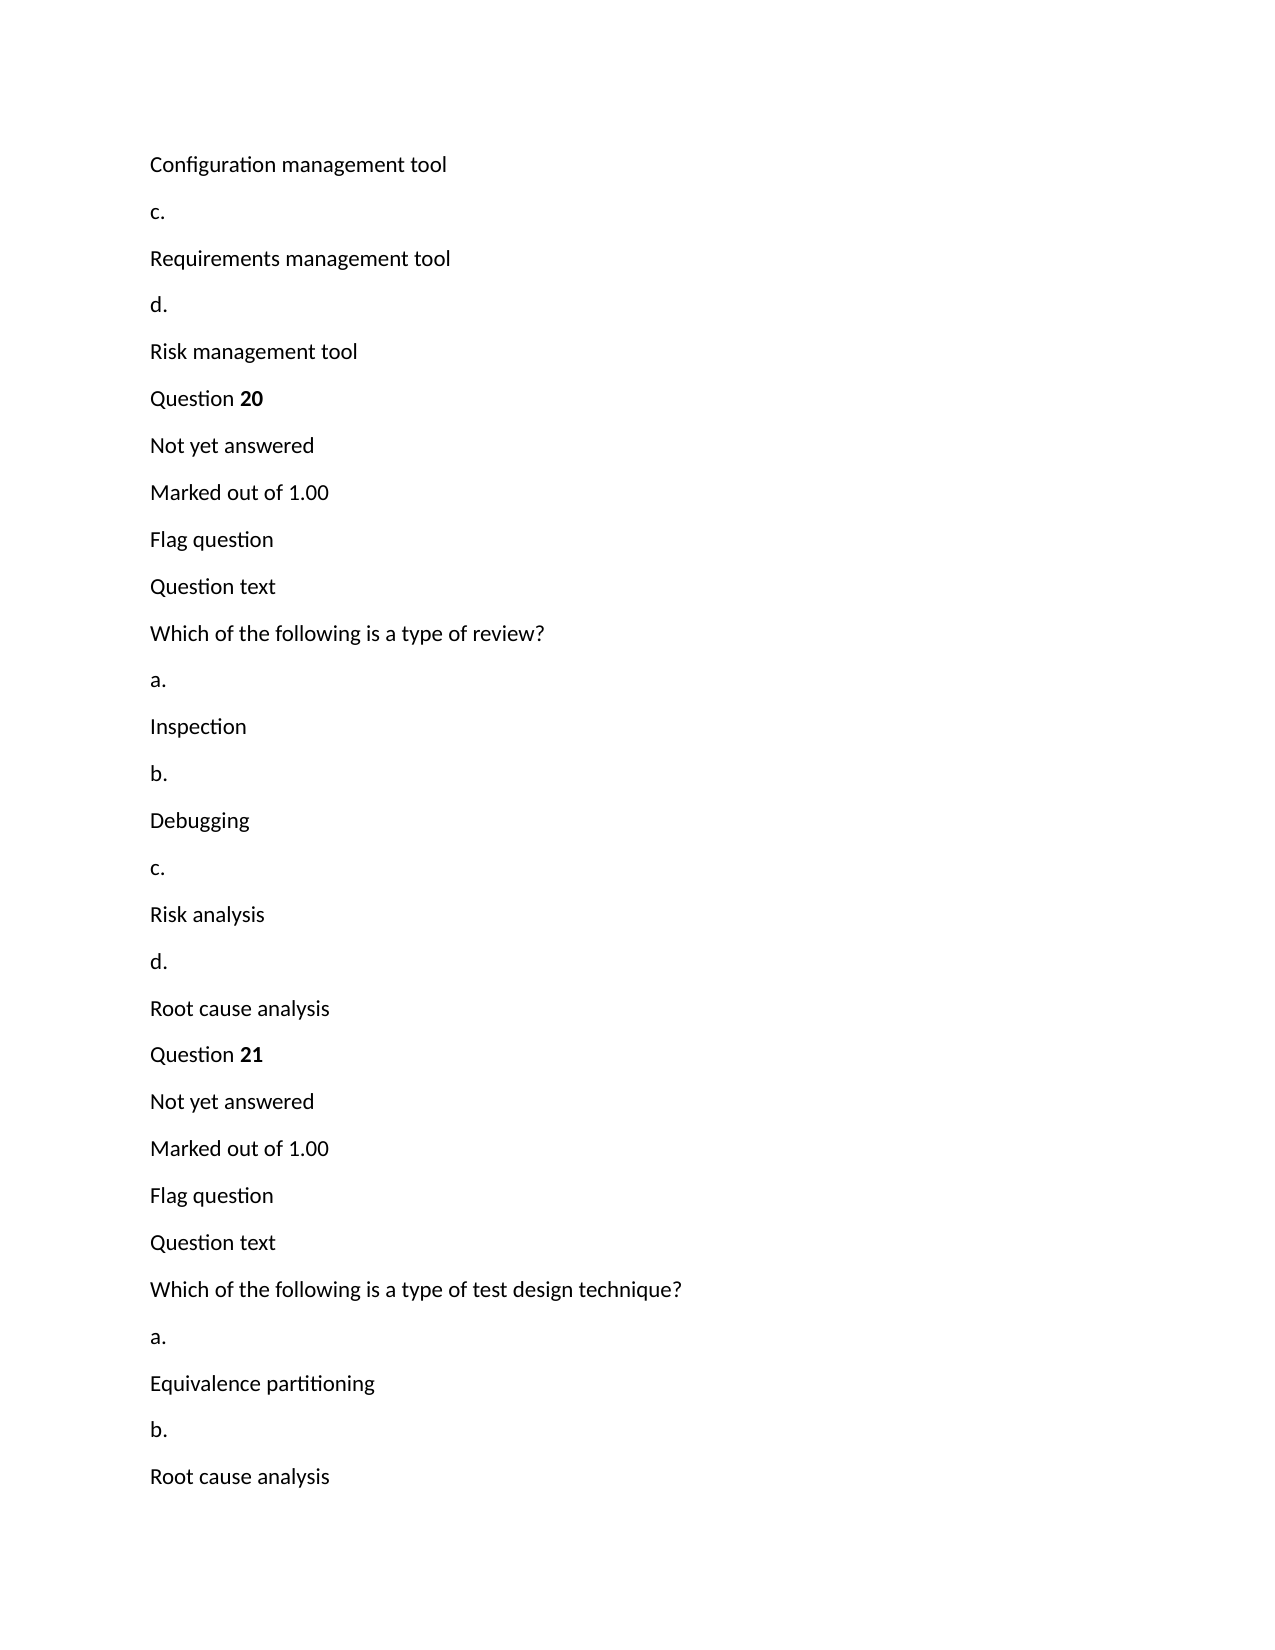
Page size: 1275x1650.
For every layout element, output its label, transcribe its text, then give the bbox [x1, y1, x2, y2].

text a. [150, 666, 1125, 694]
text Root cause analysis [150, 994, 1125, 1022]
text b. [150, 1416, 1125, 1444]
text Question text [150, 1228, 1125, 1256]
text Configuration management tool [150, 150, 1125, 178]
text b. [150, 759, 1125, 787]
text Not yet answered [150, 431, 1125, 459]
text Marked out of 1.00 [150, 478, 1125, 506]
text Inspection [150, 712, 1125, 741]
text Root cause analysis [150, 1462, 1125, 1491]
text d. [150, 947, 1125, 975]
text d. [150, 291, 1125, 319]
text Flag question [150, 525, 1125, 553]
text c. [150, 197, 1125, 225]
text Not yet answered [150, 1087, 1125, 1116]
text Risk management tool [150, 337, 1125, 366]
text Requirements management tool [150, 244, 1125, 272]
text Question text [150, 572, 1125, 600]
text Which of the following is a type of test design technique? [150, 1275, 1125, 1303]
text Flag question [150, 1181, 1125, 1209]
text Risk analysis [150, 900, 1125, 928]
text Which of the following is a type of review? [150, 619, 1125, 647]
text a. [150, 1322, 1125, 1350]
text Marked out of 1.00 [150, 1134, 1125, 1162]
text Debugging [150, 806, 1125, 834]
text Question 21 [150, 1041, 1125, 1069]
text Equivalence partitioning [150, 1369, 1125, 1397]
text c. [150, 853, 1125, 881]
text Question 20 [150, 384, 1125, 412]
